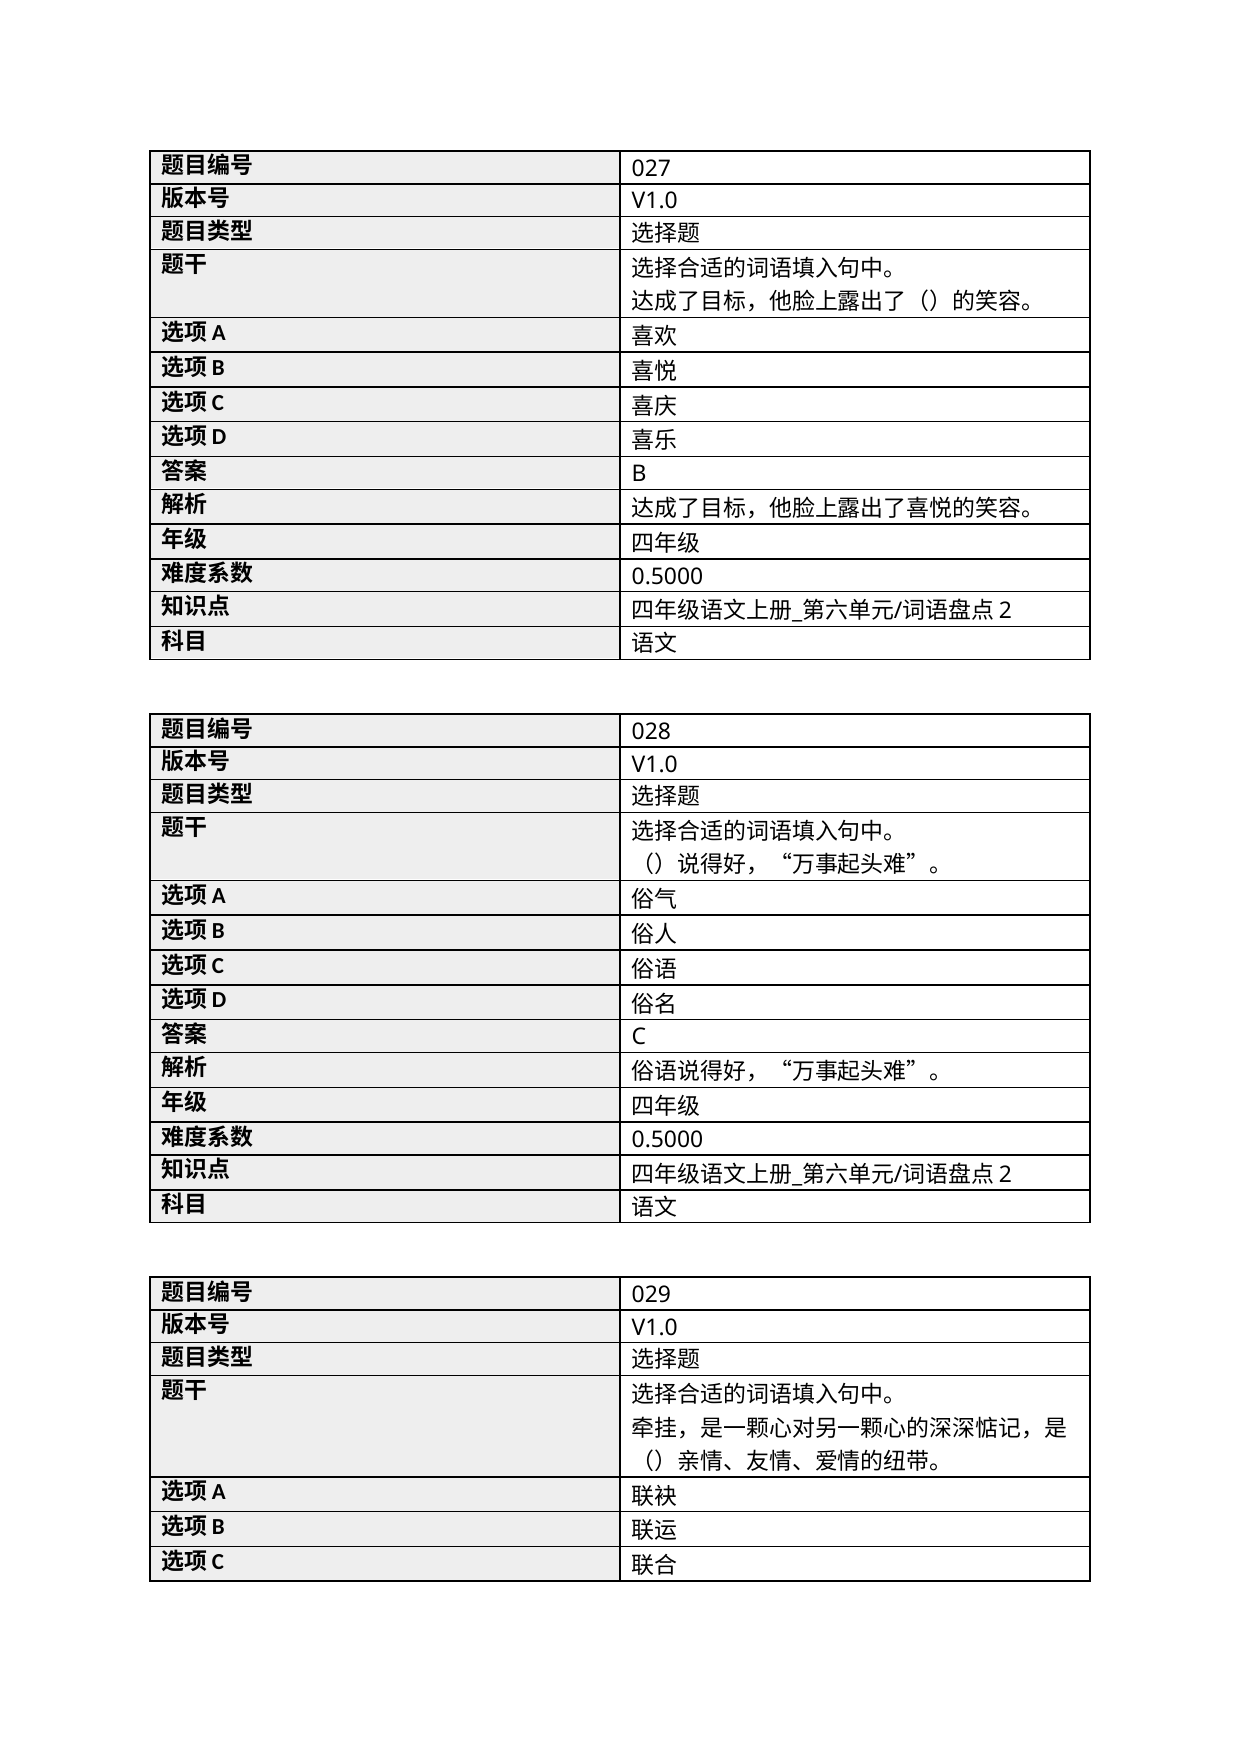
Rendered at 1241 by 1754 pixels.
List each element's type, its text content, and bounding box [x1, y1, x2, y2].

table_cell 版本号 [151, 1311, 619, 1342]
table_cell 语文 [621, 1191, 1089, 1222]
table_cell 俗语说得好，“万事起头难”。 [621, 1053, 1089, 1086]
table_cell 联袂 [621, 1478, 1089, 1511]
table_cell 版本号 [151, 748, 619, 779]
table_cell 四年级语文上册_第六单元/词语盘点2 [621, 1156, 1089, 1189]
table_cell C [621, 1020, 1089, 1052]
table_cell 选项A [151, 1478, 619, 1511]
table_cell 答案 [151, 457, 619, 488]
table_cell 科目 [151, 627, 619, 658]
table_cell 喜乐 [621, 422, 1089, 456]
table_cell B [621, 457, 1089, 488]
table_cell 选项C [151, 1547, 619, 1580]
table_cell 题目类型 [151, 1343, 619, 1375]
table_cell 俗语 [621, 951, 1089, 984]
table_cell 喜欢 [621, 318, 1089, 351]
table_cell 0.5000 [621, 560, 1089, 591]
table_cell 选择题 [621, 217, 1089, 248]
table_cell 解析 [151, 490, 619, 523]
table_cell 联运 [621, 1512, 1089, 1546]
table_cell 选项D [151, 422, 619, 456]
table_cell 俗人 [621, 916, 1089, 949]
table_cell 解析 [151, 1053, 619, 1086]
table_header 题目编号 [151, 1278, 619, 1309]
table_cell 年级 [151, 525, 619, 558]
table_cell 语文 [621, 627, 1089, 658]
table_header 题目编号 [151, 715, 619, 746]
table_header 027 [621, 152, 1089, 183]
table_cell 四年级 [621, 525, 1089, 558]
table_cell 题干 [151, 1376, 619, 1476]
table_cell 选项B [151, 1512, 619, 1546]
table_cell V1.0 [621, 185, 1089, 216]
table_cell 年级 [151, 1088, 619, 1121]
table_cell 选项B [151, 353, 619, 386]
table_header 028 [621, 715, 1089, 746]
table_cell 难度系数 [151, 560, 619, 591]
table_header 029 [621, 1278, 1089, 1309]
table_cell 选择合适的词语填入句中。 （）说得好，“万事起头难”。 [621, 813, 1089, 879]
table_cell 0.5000 [621, 1123, 1089, 1154]
table_cell 四年级 [621, 1088, 1089, 1121]
table_cell 选项D [151, 986, 619, 1019]
table_cell 知识点 [151, 1156, 619, 1189]
table_cell 难度系数 [151, 1123, 619, 1154]
table_cell 选择题 [621, 780, 1089, 812]
table_cell 选项C [151, 951, 619, 984]
table_cell 题目类型 [151, 217, 619, 248]
table_cell 四年级语文上册_第六单元/词语盘点2 [621, 592, 1089, 626]
table_cell 版本号 [151, 185, 619, 216]
table_cell 选择题 [621, 1343, 1089, 1375]
table_cell 选择合适的词语填入句中。 达成了目标，他脸上露出了（）的笑容。 [621, 250, 1089, 316]
table_cell 选项C [151, 388, 619, 421]
table_cell 俗名 [621, 986, 1089, 1019]
table_cell 俗气 [621, 881, 1089, 914]
table_cell 喜庆 [621, 388, 1089, 421]
table_cell 喜悦 [621, 353, 1089, 386]
table_cell 选择合适的词语填入句中。 牵挂，是一颗心对另一颗心的深深惦记，是（）亲情、友情、爱情的纽带。 [621, 1376, 1089, 1476]
table_cell 知识点 [151, 592, 619, 626]
table_cell 答案 [151, 1020, 619, 1052]
table_cell 题干 [151, 813, 619, 879]
table_cell 选项B [151, 916, 619, 949]
table_cell 达成了目标，他脸上露出了喜悦的笑容。 [621, 490, 1089, 523]
table_cell 联合 [621, 1547, 1089, 1580]
table_cell 选项A [151, 318, 619, 351]
table_cell 选项A [151, 881, 619, 914]
table_cell 题干 [151, 250, 619, 316]
table_cell 题目类型 [151, 780, 619, 812]
table_header 题目编号 [151, 152, 619, 183]
table_cell V1.0 [621, 748, 1089, 779]
table_cell 科目 [151, 1191, 619, 1222]
table_cell V1.0 [621, 1311, 1089, 1342]
